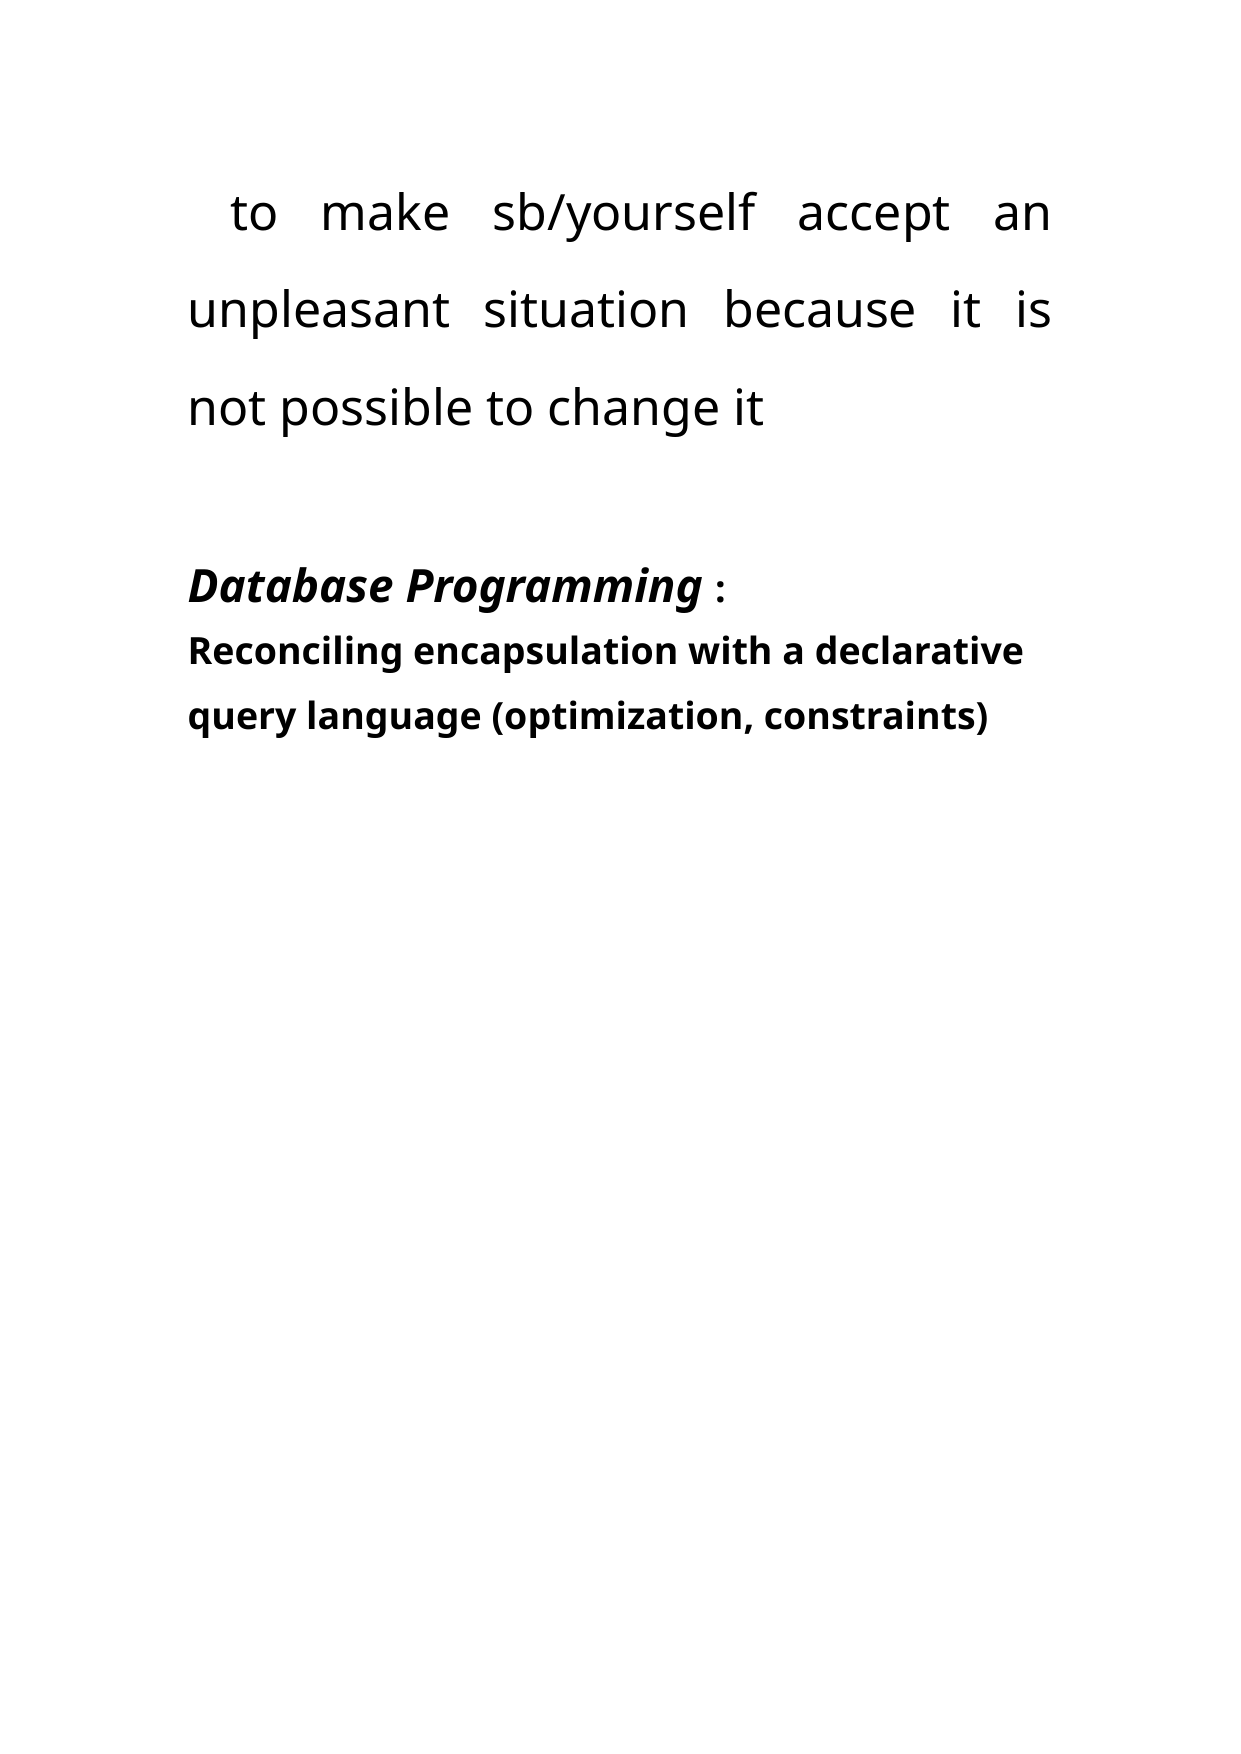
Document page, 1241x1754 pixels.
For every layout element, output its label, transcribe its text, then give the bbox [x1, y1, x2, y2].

text Reconciling encapsulation with a declarative [187, 617, 1053, 682]
text to make sb/yourself accept an unpleasant situation because it is not possible to change it [187, 162, 1053, 454]
text query language (optimization, constraints) [187, 682, 1053, 747]
text Database Programming : [187, 552, 1053, 617]
